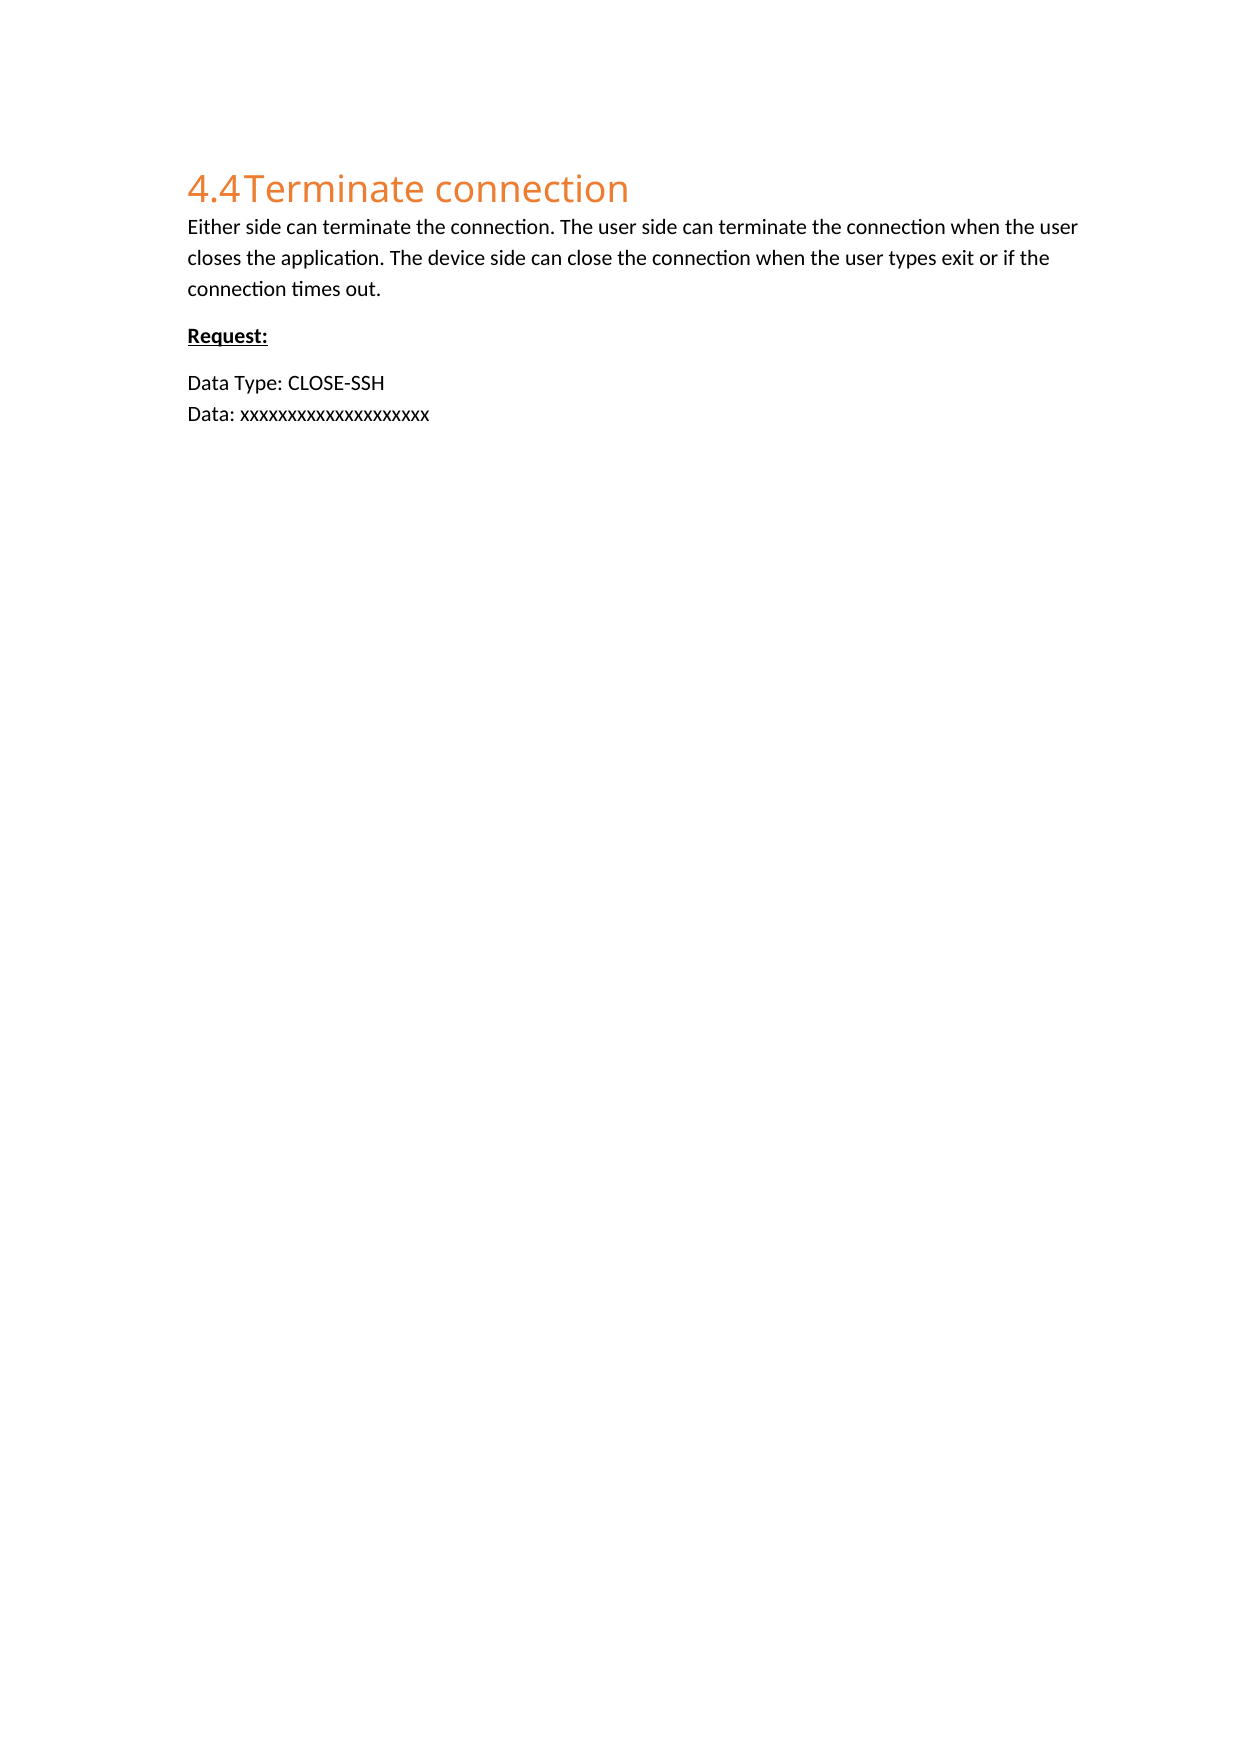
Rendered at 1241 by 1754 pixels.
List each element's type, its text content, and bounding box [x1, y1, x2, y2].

text Data Type: CLOSE-SSH Data: xxxxxxxxxxxxxxxxxxxx [187, 369, 1090, 427]
text Request: [187, 322, 1090, 349]
subtitle Terminate connection [187, 162, 1090, 213]
text Either side can terminate the connection. The user side can terminate the connection when the user closes the application. The device side can close the connection when the user types exit or if the connection times out. [187, 213, 1090, 301]
